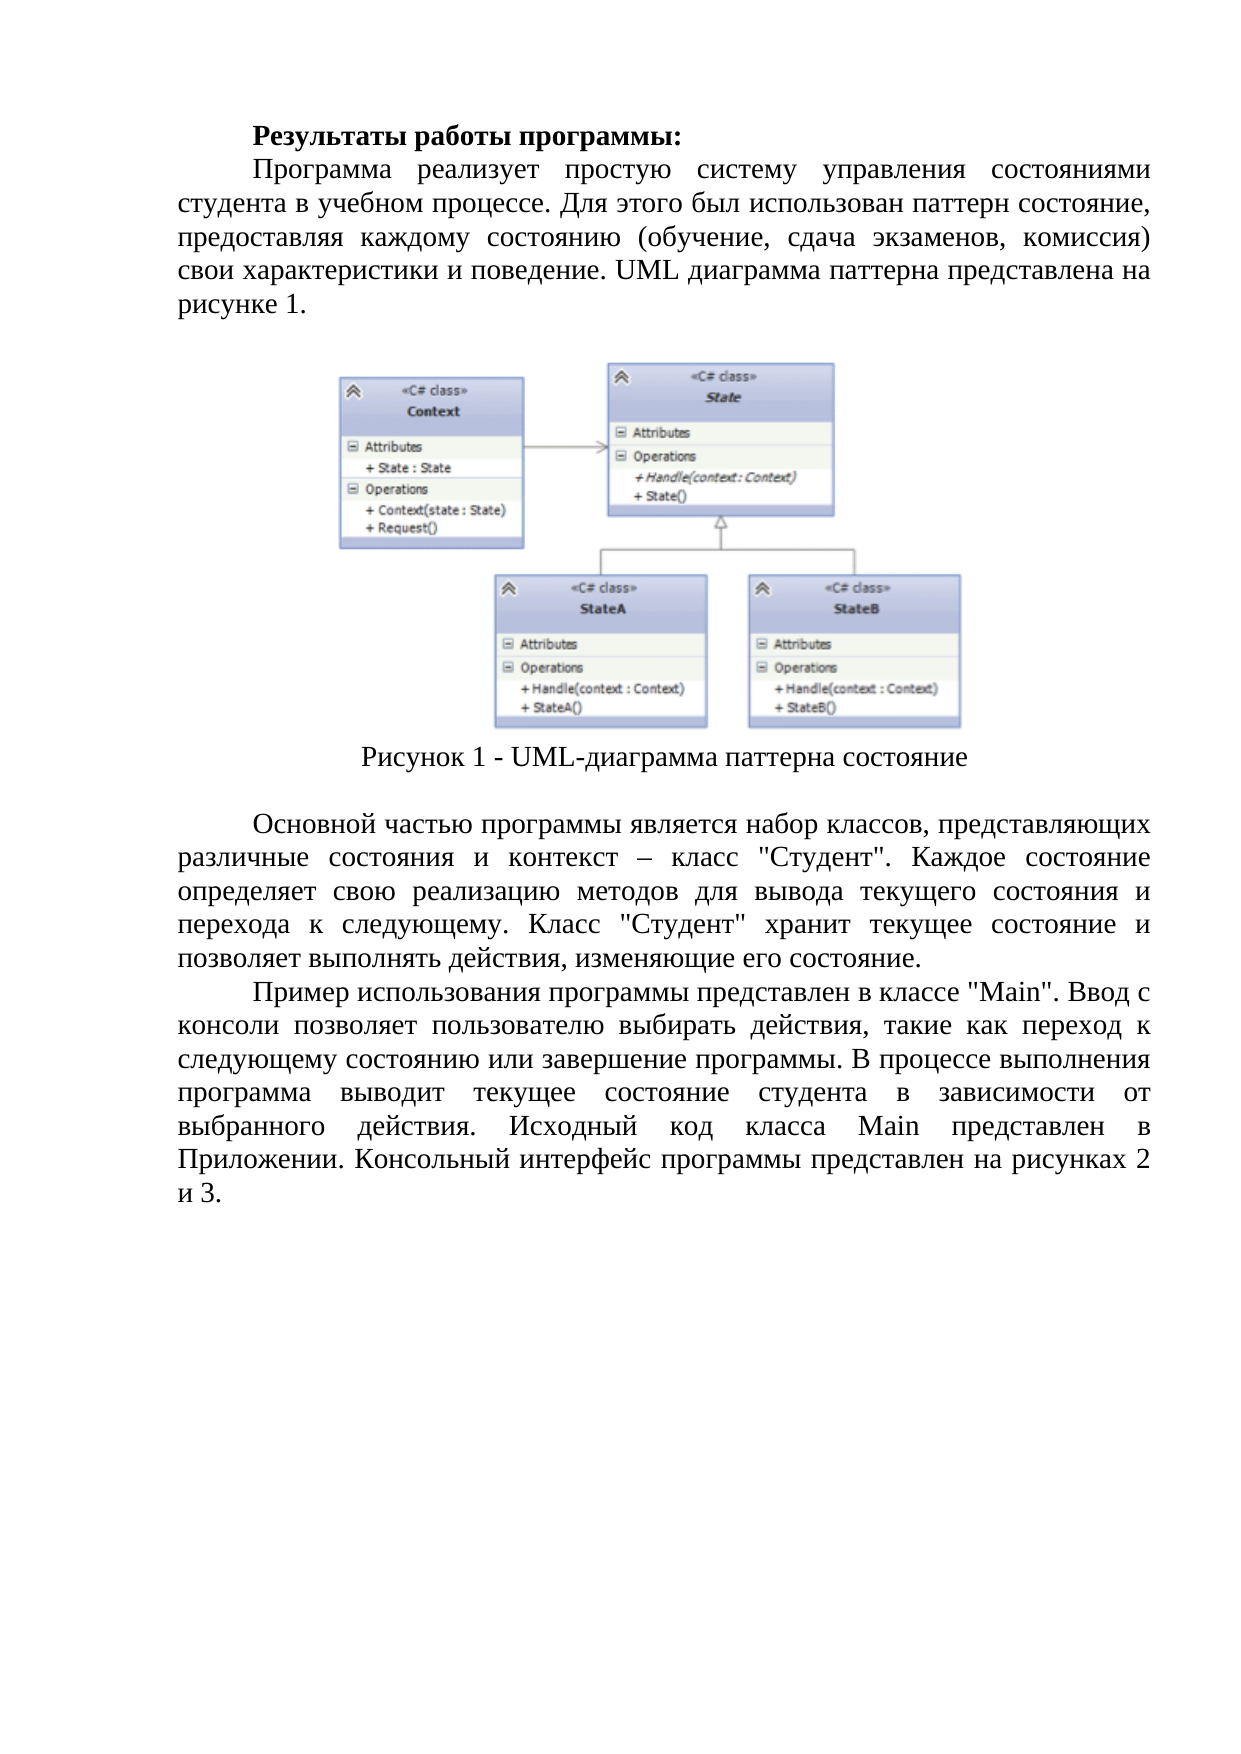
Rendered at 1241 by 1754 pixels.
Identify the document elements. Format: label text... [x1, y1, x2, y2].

text Рисунок 1 - UML-диаграмма паттерна состояние [177, 739, 1152, 772]
picture [323, 352, 1005, 739]
text Основной частью программы является набор классов, представляющих различные состояния и контекст – класс "Студент". Каждое состояние определяет свою реализацию методов для вывода текущего состояния и перехода к следующему. Класс "Студент" хранит текущее состояние и позволяет выполнять действия, изменяющие его состояние. [177, 806, 1152, 974]
text Пример использования программы представлен в классе "Main". Ввод с консоли позволяет пользователю выбирать действия, такие как переход к следующему состоянию или завершение программы. В процессе выполнения программа выводит текущее состояние студента в зависимости от выбранного действия. Исходный код класса Main представлен в Приложении. Консольный интерфейс программы представлен на рисунках 2 и 3. [177, 974, 1152, 1208]
text Программа реализует простую систему управления состояниями студента в учебном процессе. Для этого был использован паттерн состояние, предоставляя каждому состоянию (обучение, сдача экзаменов, комиссия) свои характеристики и поведение. UML диаграмма паттерна представлена на рисунке 1. [177, 152, 1152, 319]
text Результаты работы программы: [177, 118, 1152, 152]
